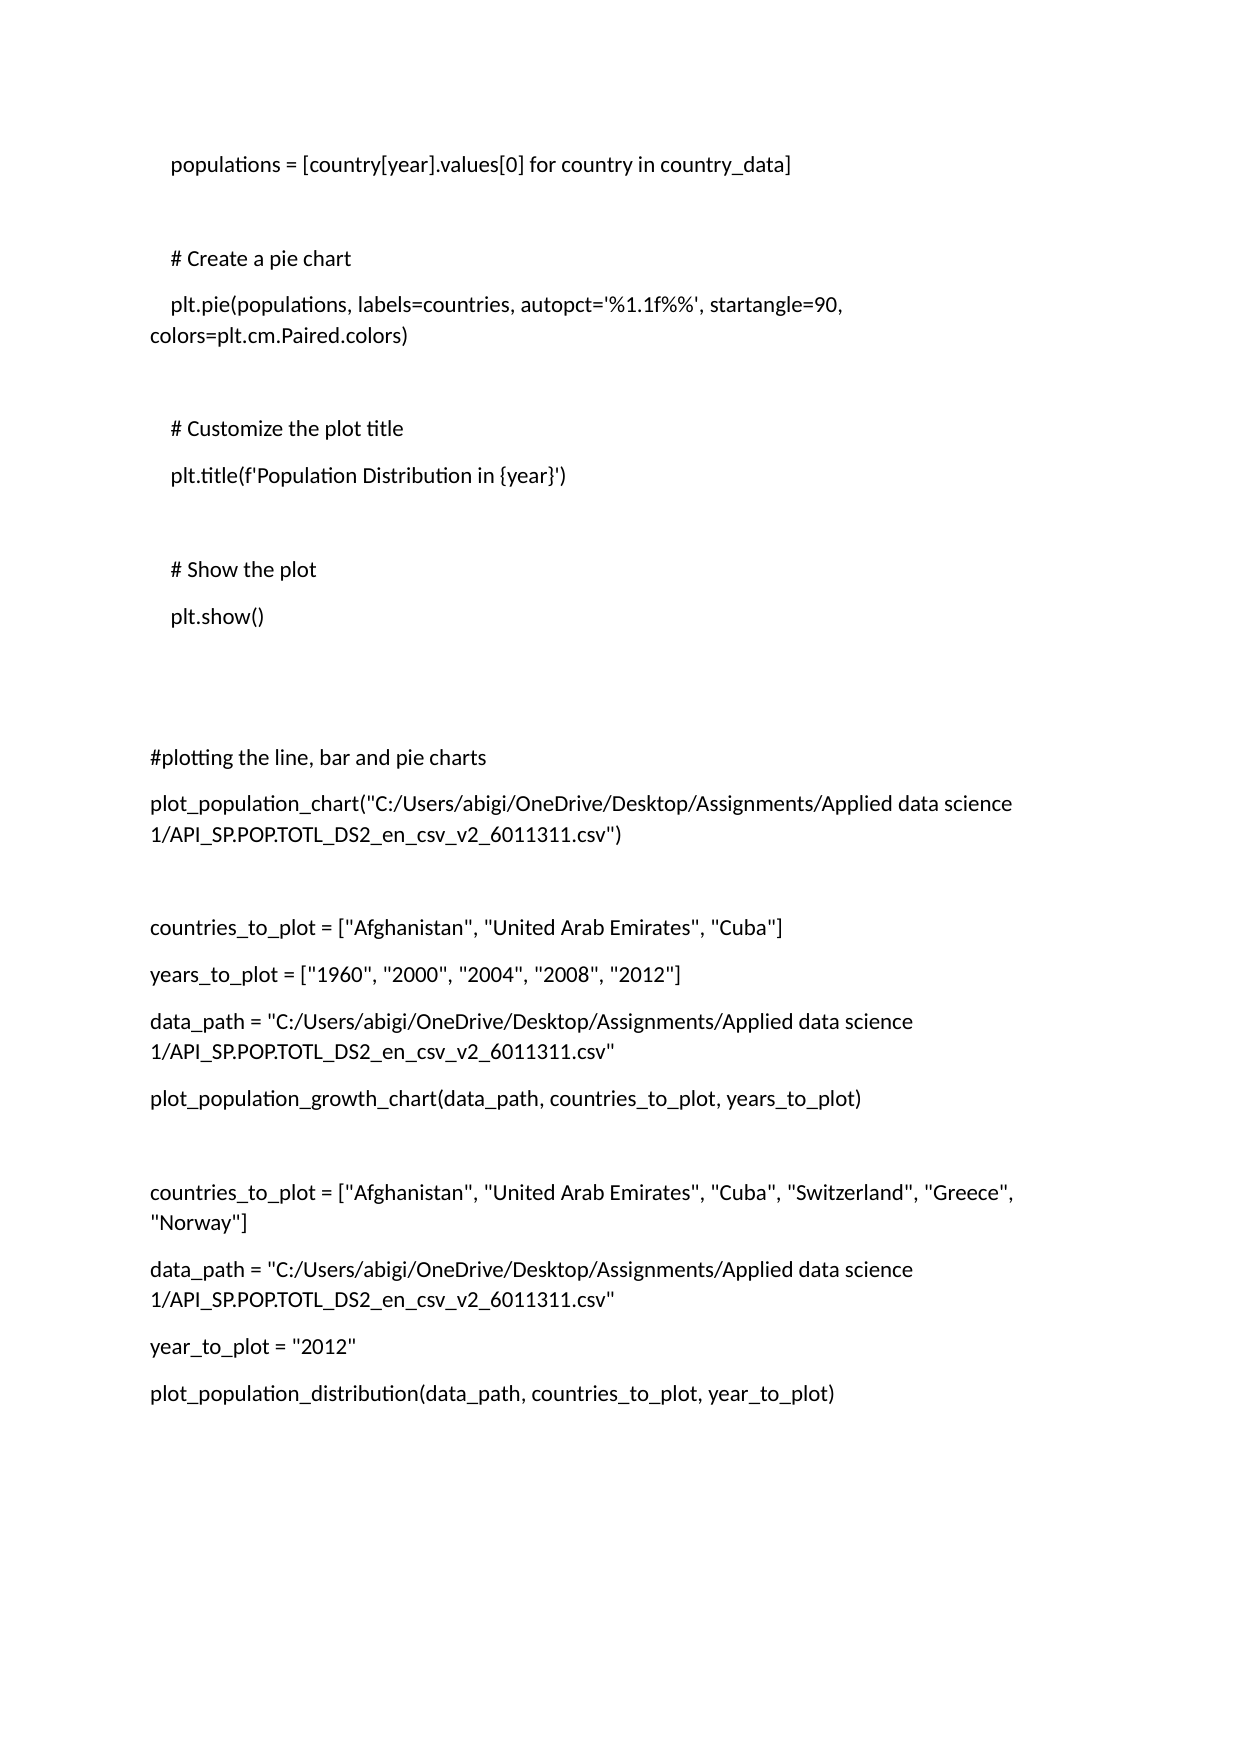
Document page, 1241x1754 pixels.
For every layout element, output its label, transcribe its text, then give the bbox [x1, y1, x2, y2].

text data_path = "C:/Users/abigi/OneDrive/Desktop/Assignments/Applied data science 1/API_SP.POP.TOTL_DS2_en_csv_v2_6011311.csv" [150, 1255, 1090, 1313]
text year_to_plot = "2012" [150, 1332, 1090, 1360]
text #plotting the line, bar and pie charts [150, 743, 1090, 771]
text countries_to_plot = ["Afghanistan", "United Arab Emirates", "Cuba", "Switzerland", "Greece", "Norway"] [150, 1178, 1090, 1236]
text # Show the plot [150, 555, 1090, 583]
text countries_to_plot = ["Afghanistan", "United Arab Emirates", "Cuba"] [150, 913, 1090, 942]
text plot_population_growth_chart(data_path, countries_to_plot, years_to_plot) [150, 1084, 1090, 1112]
text # Customize the plot title [150, 414, 1090, 443]
text plt.pie(populations, labels=countries, autopct='%1.1f%%', startangle=90, colors=plt.cm.Paired.colors) [150, 291, 1090, 349]
text data_path = "C:/Users/abigi/OneDrive/Desktop/Assignments/Applied data science 1/API_SP.POP.TOTL_DS2_en_csv_v2_6011311.csv" [150, 1007, 1090, 1066]
text plt.show() [150, 602, 1090, 630]
text plot_population_chart("C:/Users/abigi/OneDrive/Desktop/Assignments/Applied data science 1/API_SP.POP.TOTL_DS2_en_csv_v2_6011311.csv") [150, 789, 1090, 848]
text plot_population_distribution(data_path, countries_to_plot, year_to_plot) [150, 1379, 1090, 1407]
text years_to_plot = ["1960", "2000", "2004", "2008", "2012"] [150, 960, 1090, 988]
text plt.title(f'Population Distribution in {year}') [150, 461, 1090, 489]
text # Create a pie chart [150, 244, 1090, 272]
text populations = [country[year].values[0] for country in country_data] [150, 150, 1090, 178]
